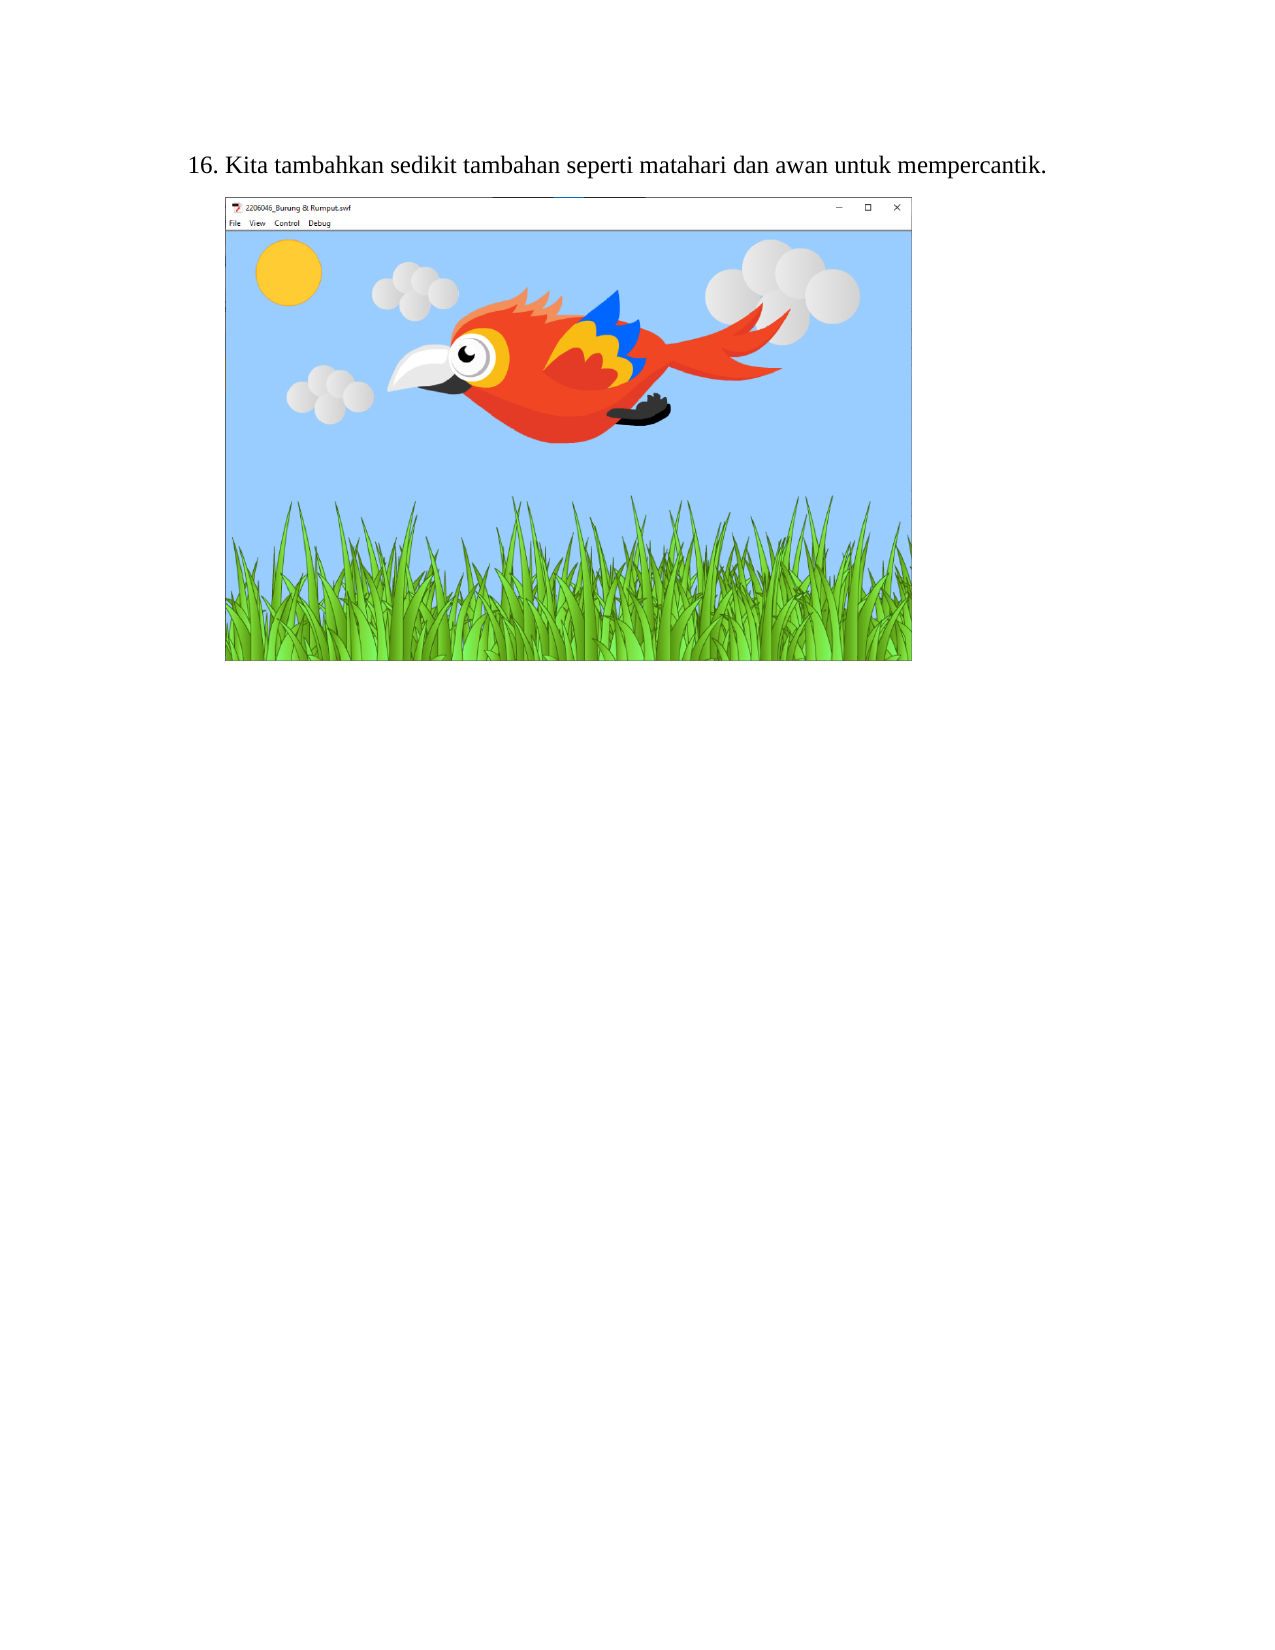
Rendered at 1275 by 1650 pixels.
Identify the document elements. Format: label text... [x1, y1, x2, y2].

list Kita tambahkan sedikit tambahan seperti matahari dan awan untuk mempercantik. [187, 150, 1125, 179]
picture [225, 197, 912, 661]
